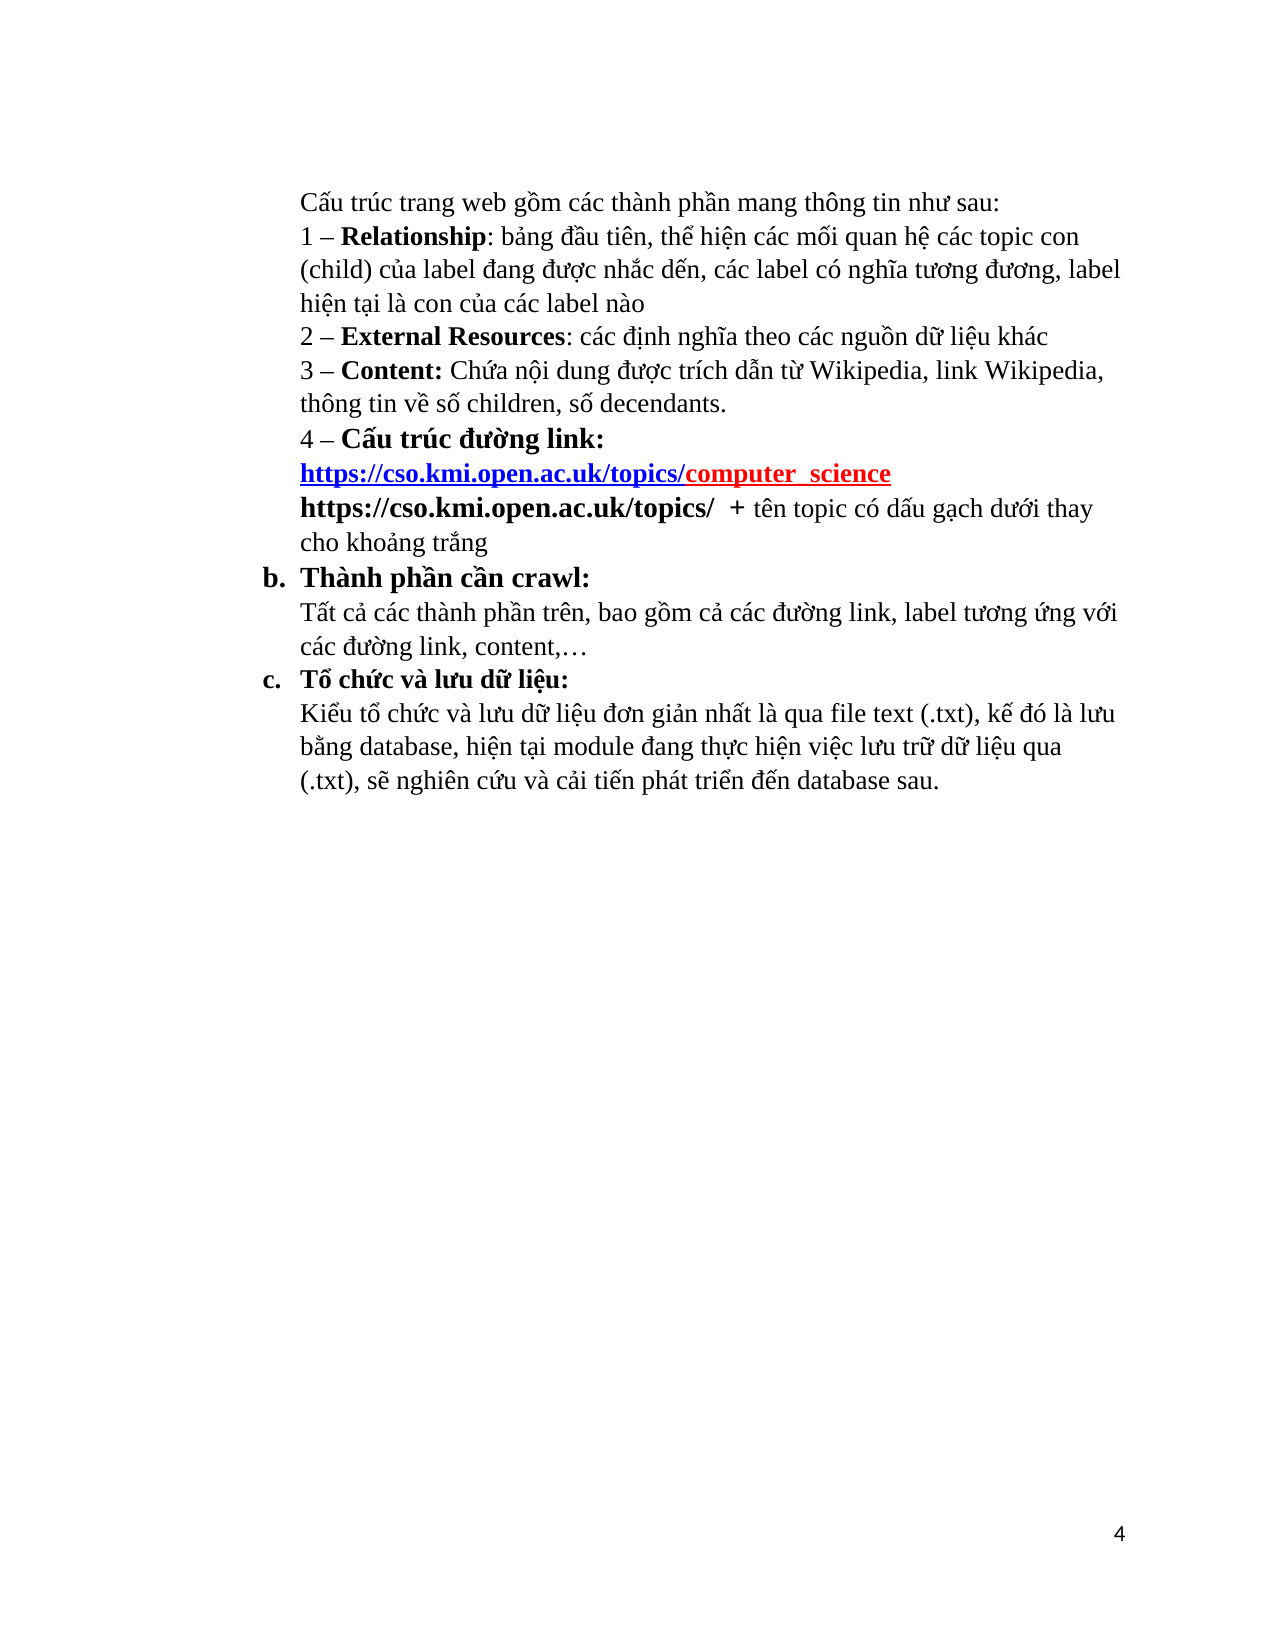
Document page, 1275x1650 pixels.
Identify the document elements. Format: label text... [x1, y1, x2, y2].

list Tất cả các thành phần trên, bao gồm cả các đường link, label tương ứng với các đường link, content,… [300, 596, 1125, 661]
list 3 – Content: Chứa nội dung được trích dẫn từ Wikipedia, link Wikipedia, thông tin về số children, số decendants. [300, 354, 1125, 418]
list https://cso.kmi.open.ac.uk/topics/ + tên topic có dấu gạch dưới thay cho khoảng trắng [300, 490, 1125, 557]
list 2 – External Resources: các định nghĩa theo các nguồn dữ liệu khác [300, 320, 1125, 351]
list Tổ chức và lưu dữ liệu: [262, 663, 1125, 694]
list 1 – Relationship: bảng đầu tiên, thể hiện các mối quan hệ các topic con (child) của label đang được nhắc dến, các label có nghĩa tương đương, label hiện tại là con của các label nào [300, 220, 1125, 318]
list 4 – Cấu trúc đường link: https://cso.kmi.open.ac.uk/topics/computer_science [300, 421, 1125, 488]
list Cấu trúc trang web gồm các thành phần mang thông tin như sau: [300, 186, 1125, 217]
list Thành phần cần crawl: [262, 560, 1125, 593]
list Kiểu tổ chức và lưu dữ liệu đơn giản nhất là qua file text (.txt), kế đó là lưu bằng database, hiện tại module đang thực hiện việc lưu trữ dữ liệu qua (.txt), sẽ nghiên cứu và cải tiến phát triển đến database sau. [300, 697, 1125, 795]
